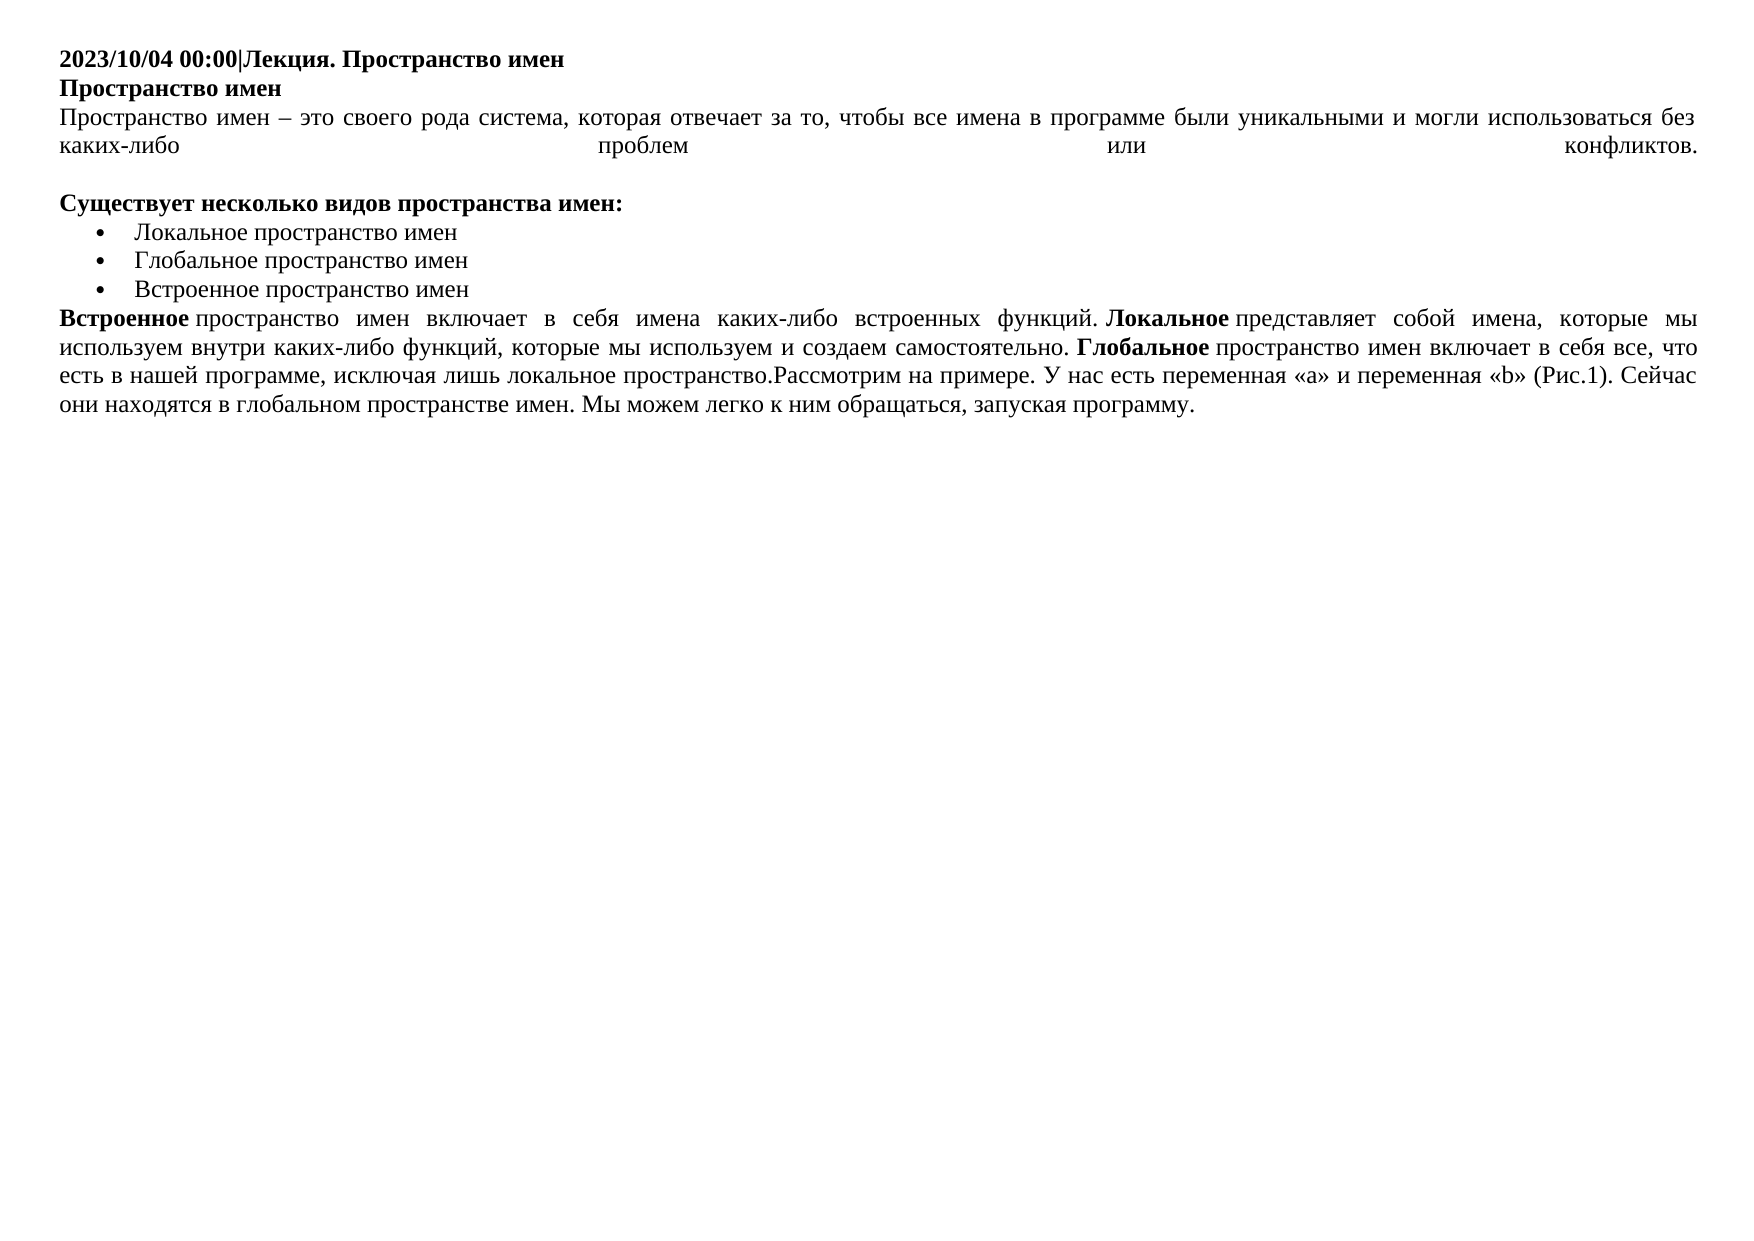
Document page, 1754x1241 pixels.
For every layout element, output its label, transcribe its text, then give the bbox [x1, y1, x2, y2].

text Пространство имен [59, 73, 1698, 102]
text 2023/10/04 00:00|Лекция. Пространство имен [59, 44, 1698, 73]
list Встроенное пространство имен [97, 274, 1698, 303]
list Локальное пространство имен [97, 217, 1698, 246]
list Глобальное пространство имен [97, 246, 1698, 274]
text Встроенное пространство имен включает в себя имена каких-либо встроенных функций. Локальное представляет собой имена, которые мы используем внутри каких-либо функций, которые мы используем и создаем самостоятельно. Глобальное пространство имен включает в себя все, что есть в нашей программе, исключая лишь локальное пространство.Рассмотрим на примере. У нас есть переменная «a» и переменная «b» (Рис.1). Сейчас они находятся в глобальном пространстве имен. Мы можем легко к ним обращаться, запуская программу. [59, 303, 1698, 418]
text Пространство имен – это своего рода система, которая отвечает за то, чтобы все имена в программе были уникальными и могли использоваться без каких-либо проблем или конфликтов. Существует несколько видов пространства имен: [59, 102, 1698, 217]
